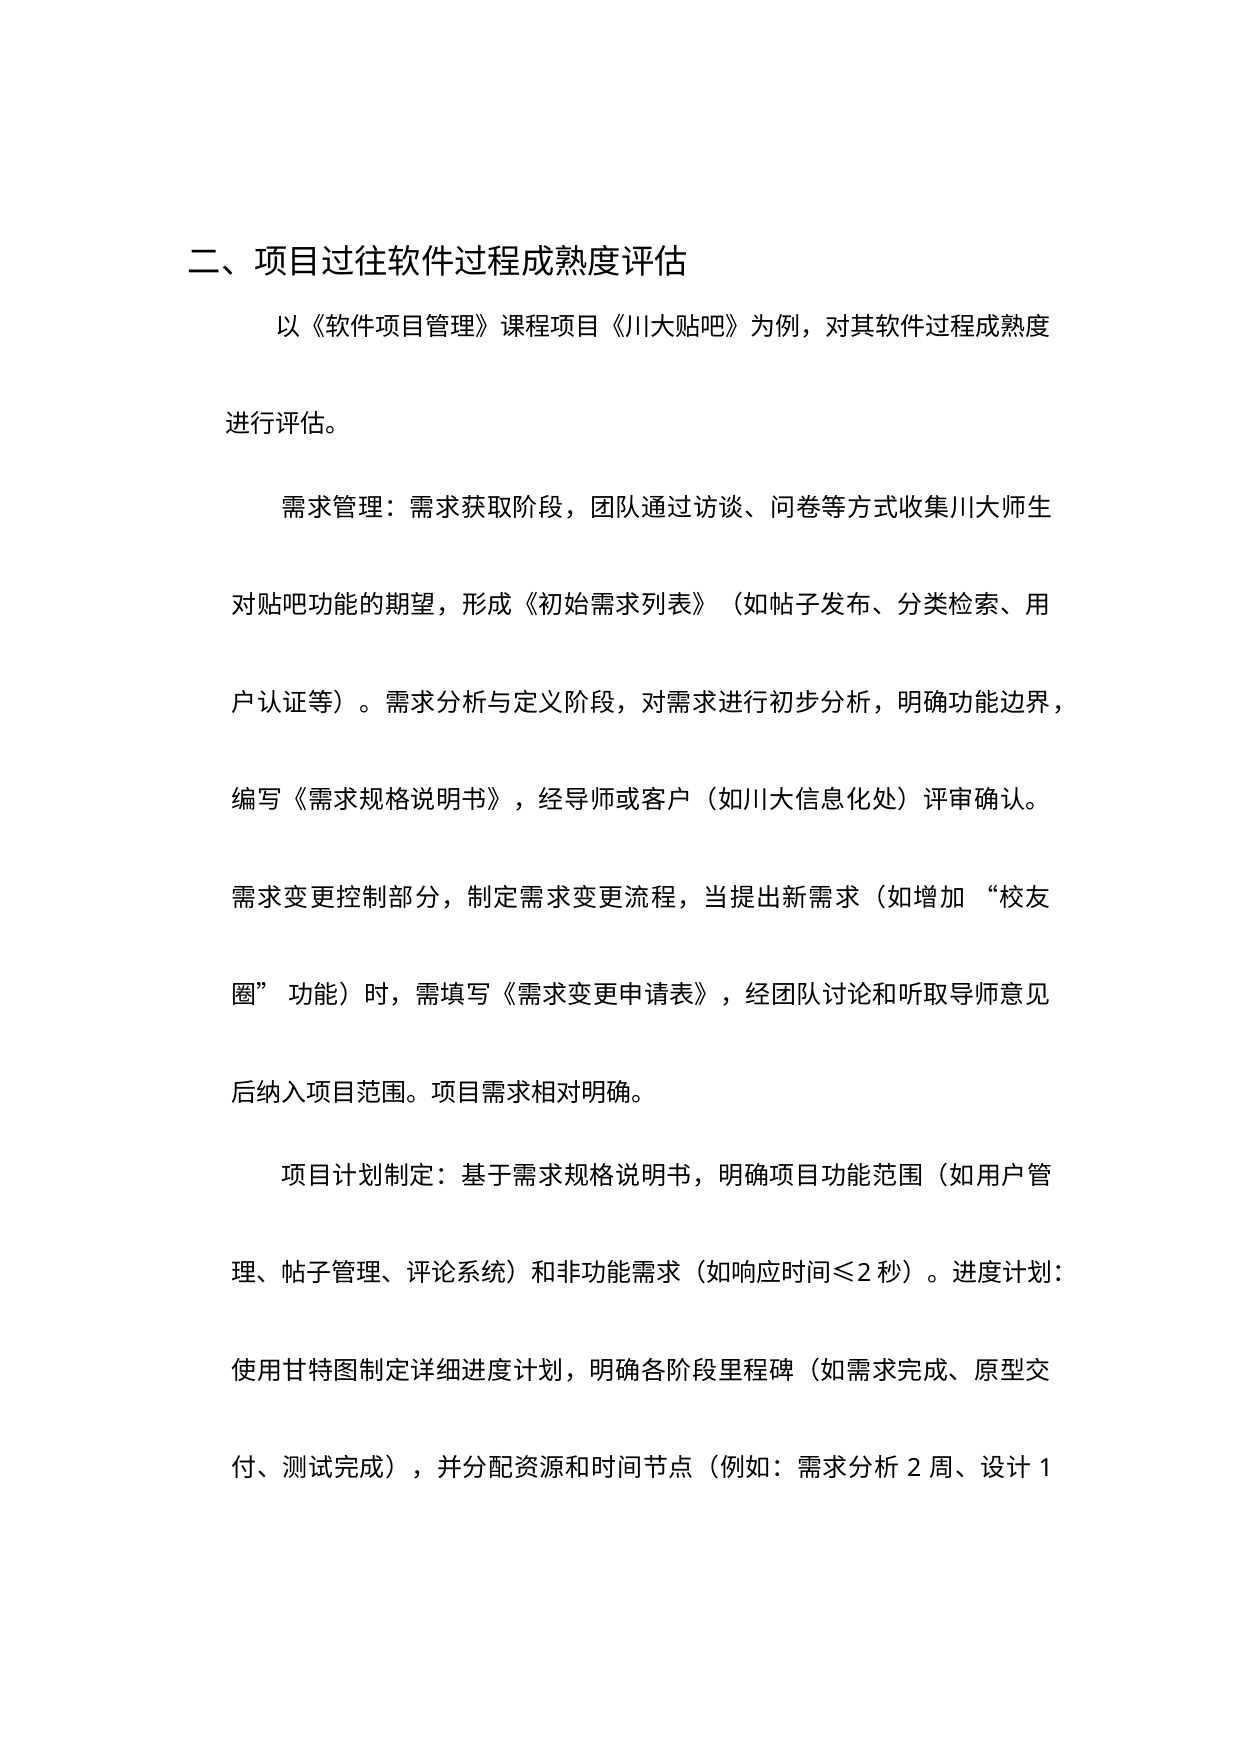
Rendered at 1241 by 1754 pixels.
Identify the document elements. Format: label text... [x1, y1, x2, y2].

text 二、项目过往软件过程成熟度评估 [187, 227, 1053, 292]
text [231, 1141, 1053, 1498]
text 需求管理：需求获取阶段，团队通过访谈、问卷等方式收集川大师生对贴吧功能的期望，形成《初始需求列表》（如帖子发布、分类检索、用户认证等）。需求分析与定义阶段，对需求进行初步分析，明确功能边界，编写《需求规格说明书》，经导师或客户（如川大信息化处）评审确认。需求变更控制部分，制定需求变更流程，当提出新需求（如增加 “校友圈” 功能）时，需填写《需求变更申请表》，经团队讨论和听取导师意见后纳入项目范围。项目需求相对明确。 [231, 473, 1053, 1123]
text 以《软件项目管理》课程项目《川大贴吧》为例，对其软件过程成熟度进行评估。 [225, 292, 1053, 454]
